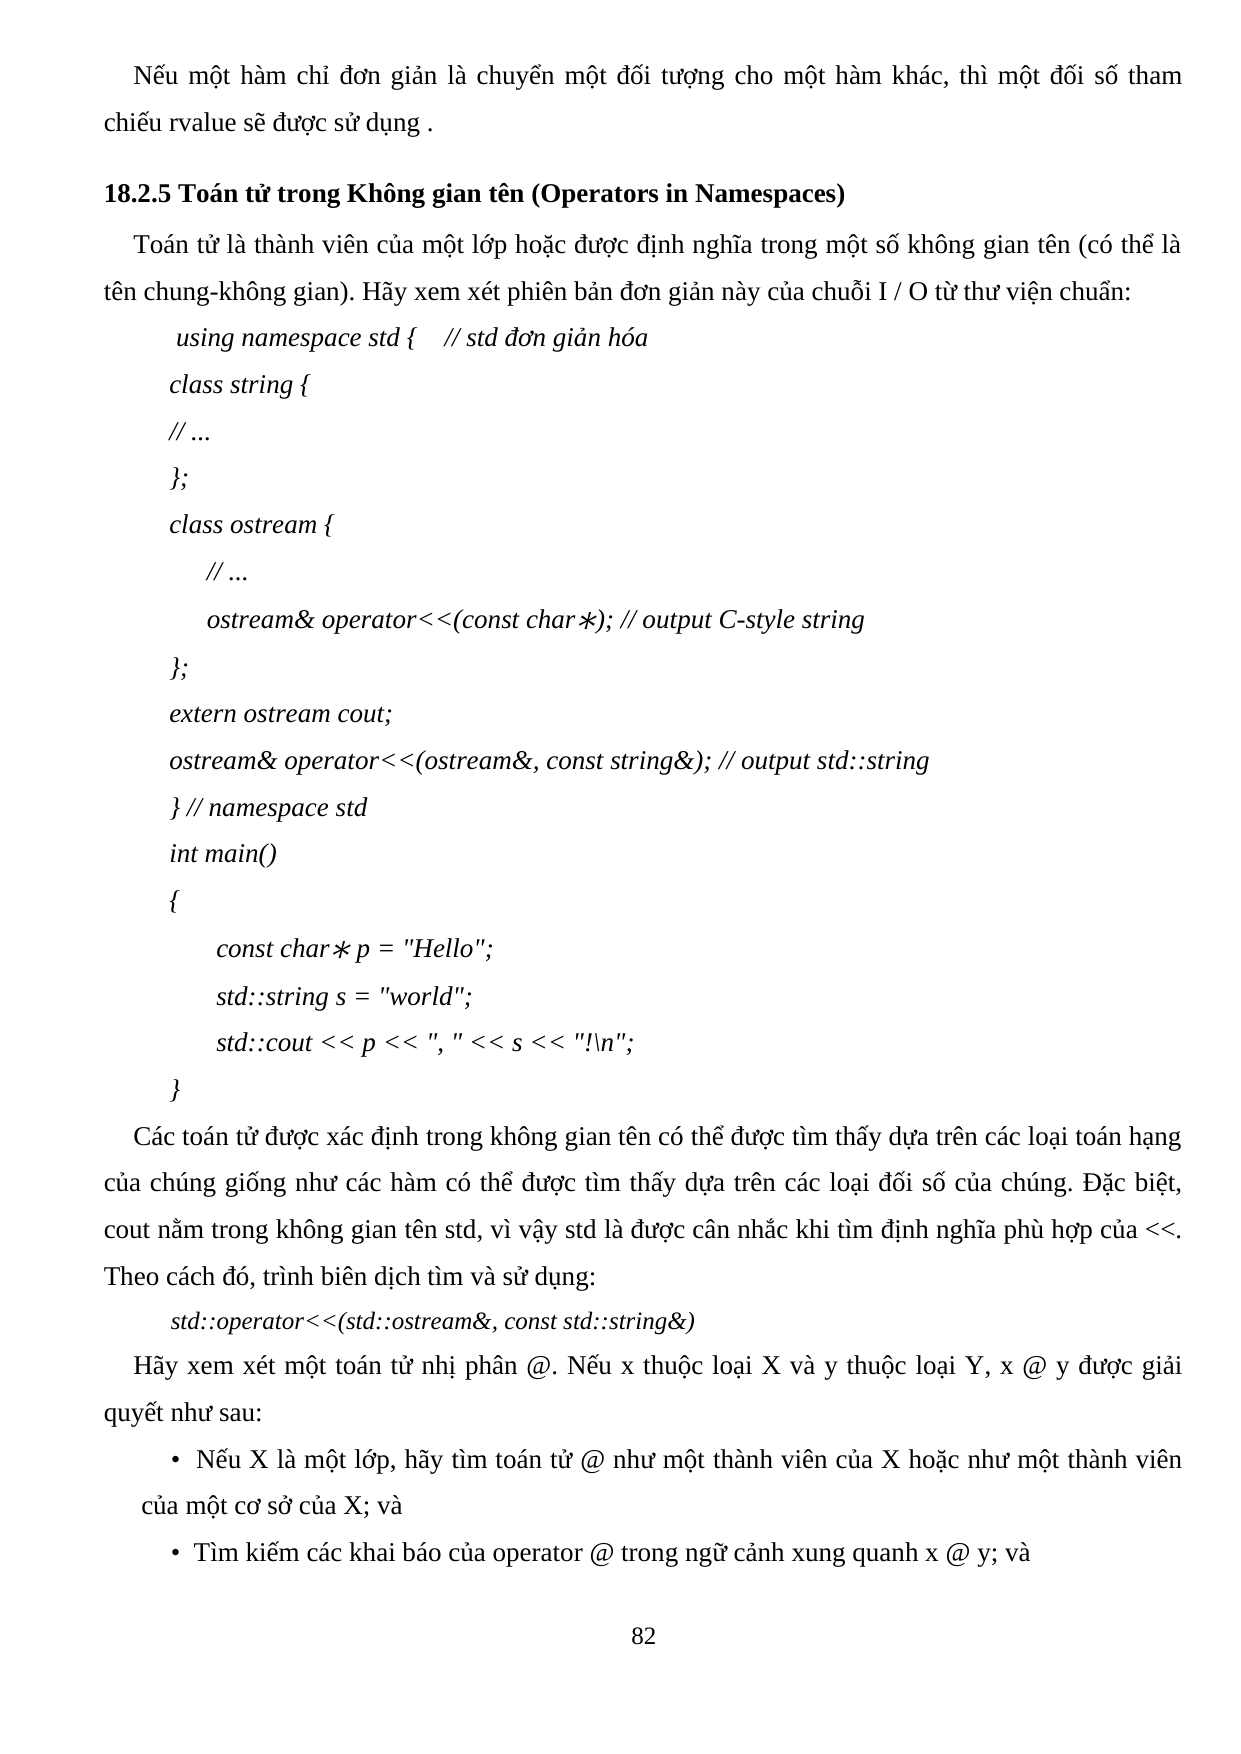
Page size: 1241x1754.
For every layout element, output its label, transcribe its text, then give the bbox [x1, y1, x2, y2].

text // ... [169, 555, 1184, 586]
text ostream& operator<<(const char∗); // output C-style string [169, 602, 1184, 634]
text class string { [132, 368, 1184, 399]
text } // namespace std [132, 791, 1184, 822]
text } [132, 1073, 1184, 1104]
text • Nếu X là một lớp, hãy tìm toán tử @ như một thành viên của X hoặc như một thành viên của một cơ sở của X; và [141, 1443, 1184, 1521]
text using namespace std { // std đơn giản hóa [132, 322, 1184, 353]
text }; [132, 462, 1184, 493]
text ostream& operator<<(ostream&, const string&); // output std::string [132, 744, 1184, 775]
text Hãy xem xét một toán tử nhị phân @. Nếu x thuộc loại X và y thuộc loại Y, x @ y được giải quyết như sau: [103, 1349, 1184, 1427]
text }; [132, 651, 1184, 682]
text extern ostream cout; [132, 697, 1184, 728]
text int main() [132, 837, 1184, 868]
text class ostream { [132, 508, 1184, 539]
text std::cout << p << ", " << s << "!\n"; [178, 1026, 1184, 1057]
text const char∗ p = "Hello"; [178, 931, 1184, 963]
text Các toán tử được xác định trong không gian tên có thể được tìm thấy dựa trên các loại toán hạng của chúng giống như các hàm có thể được tìm thấy dựa trên các loại đối số của chúng. Đặc biệt, cout nằm trong không gian tên std, vì vậy std là được cân nhắc khi tìm định nghĩa phù hợp của <<. Theo cách đó, trình biên dịch tìm và sử dụng: [103, 1120, 1184, 1291]
text Toán tử là thành viên của một lớp hoặc được định nghĩa trong một số không gian tên (có thể là tên chung-không gian). Hãy xem xét phiên bản đơn giản này của chuỗi I / O từ thư viện chuẩn: [103, 228, 1184, 306]
text // ... [132, 415, 1184, 446]
subtitle 18.2.5 Toán tử trong Không gian tên (Operators in Namespaces) [103, 177, 1184, 208]
text std::operator<<(std::ostream&, const std::string&) [141, 1306, 1184, 1335]
text std::string s = "world"; [178, 980, 1184, 1011]
text Nếu một hàm chỉ đơn giản là chuyển một đối tượng cho một hàm khác, thì một đối số tham chiếu rvalue sẽ được sử dụng . [103, 59, 1184, 137]
text { [132, 884, 1184, 915]
text • Tìm kiếm các khai báo của operator @ trong ngữ cảnh xung quanh x @ y; và [141, 1536, 1184, 1567]
